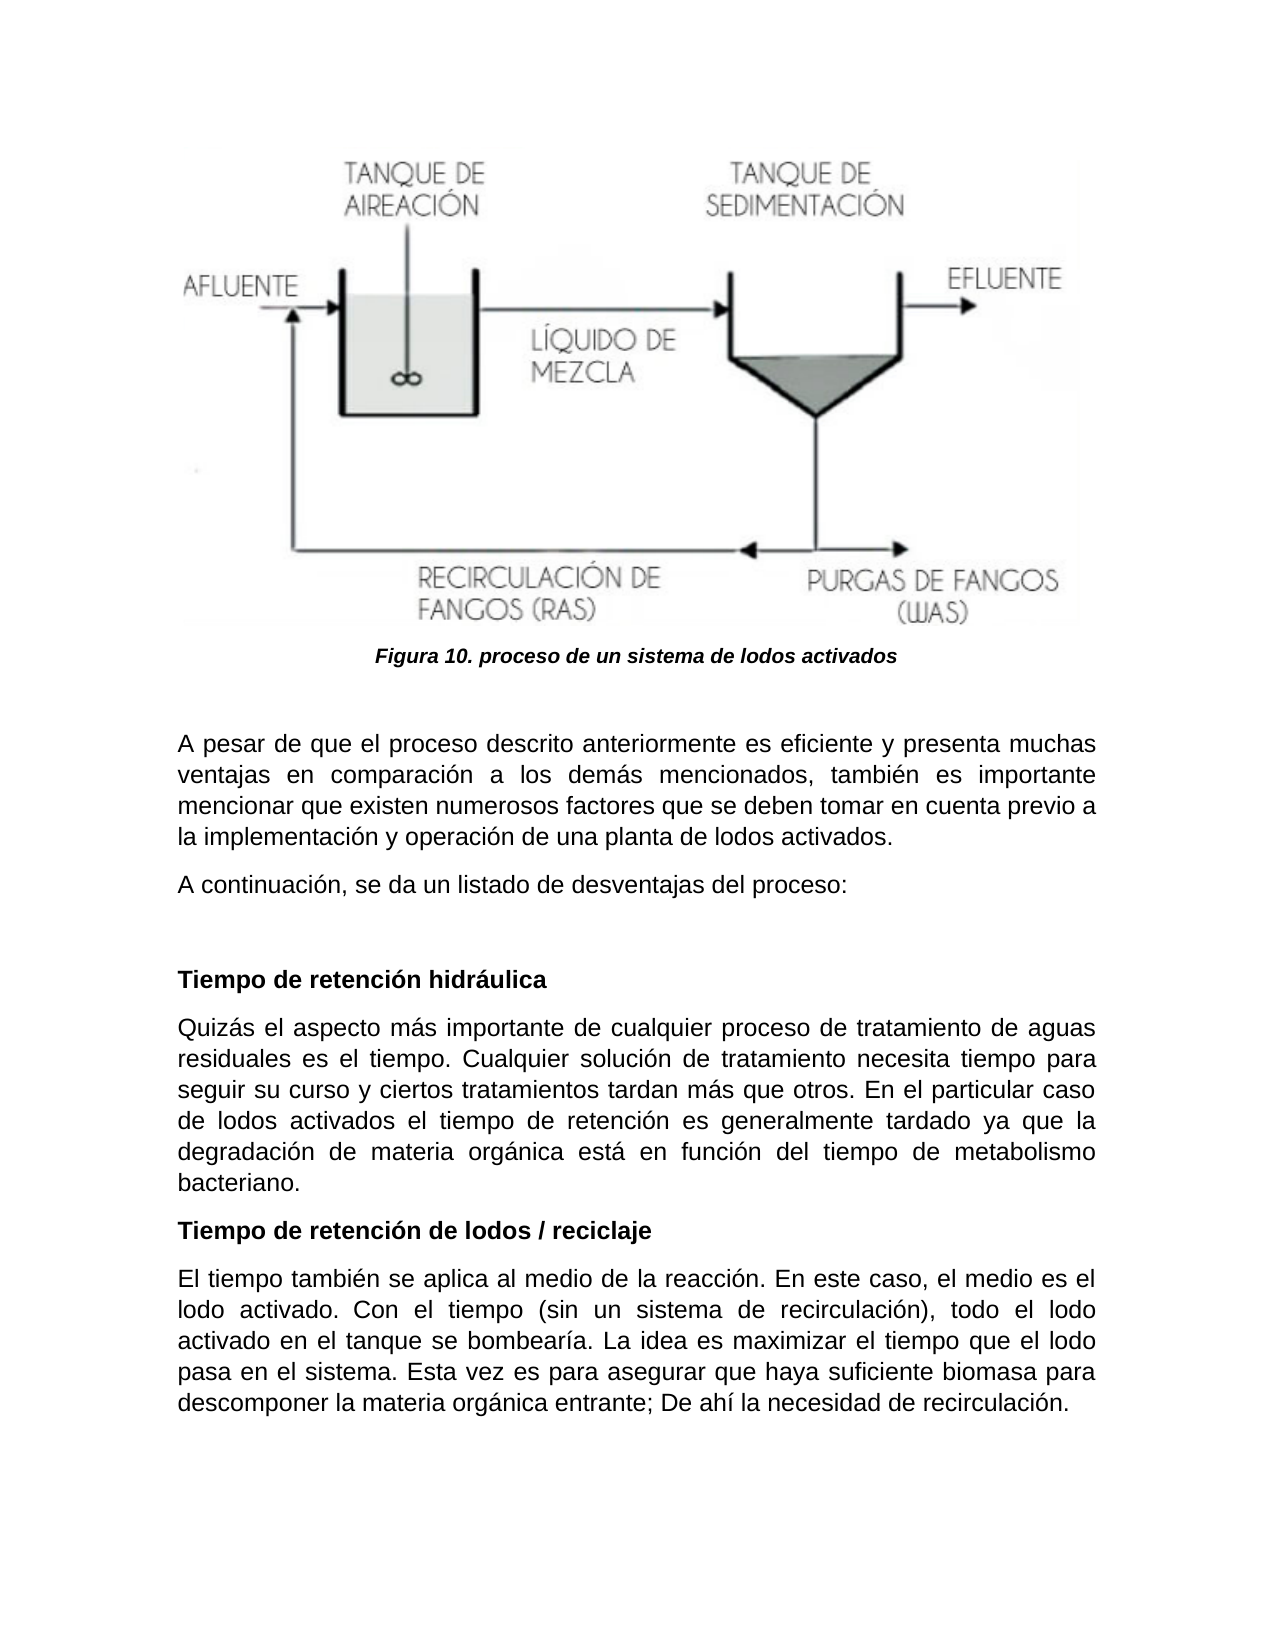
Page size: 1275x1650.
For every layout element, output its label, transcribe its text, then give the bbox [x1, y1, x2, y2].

text A continuación, se da un listado de desventajas del proceso: [177, 870, 1098, 899]
text A pesar de que el proceso descrito anteriormente es eficiente y presenta muchas ventajas en comparación a los demás mencionados, también es importante mencionar que existen numerosos factores que se deben tomar en cuenta previo a la implementación y operación de una planta de lodos activados. [177, 729, 1098, 851]
text Figura 10. proceso de un sistema de lodos activados [177, 644, 1098, 668]
text Tiempo de retención hidráulica [177, 966, 1098, 994]
picture [183, 147, 1080, 626]
text El tiempo también se aplica al medio de la reacción. En este caso, el medio es el lodo activado. Con el tiempo (sin un sistema de recirculación), todo el lodo activado en el tanque se bombearía. La idea es maximizar el tiempo que el lodo pasa en el sistema. Esta vez es para asegurar que haya suficiente biomasa para descomponer la materia orgánica entrante; De ahí la necesidad de recirculación. [177, 1264, 1098, 1417]
text Quizás el aspecto más importante de cualquier proceso de tratamiento de aguas residuales es el tiempo. Cualquier solución de tratamiento necesita tiempo para seguir su curso y ciertos tratamientos tardan más que otros. En el particular caso de lodos activados el tiempo de retención es generalmente tardado ya que la degradación de materia orgánica está en función del tiempo de metabolismo bacteriano. [177, 1013, 1098, 1197]
text Tiempo de retención de lodos / reciclaje [177, 1216, 1098, 1245]
